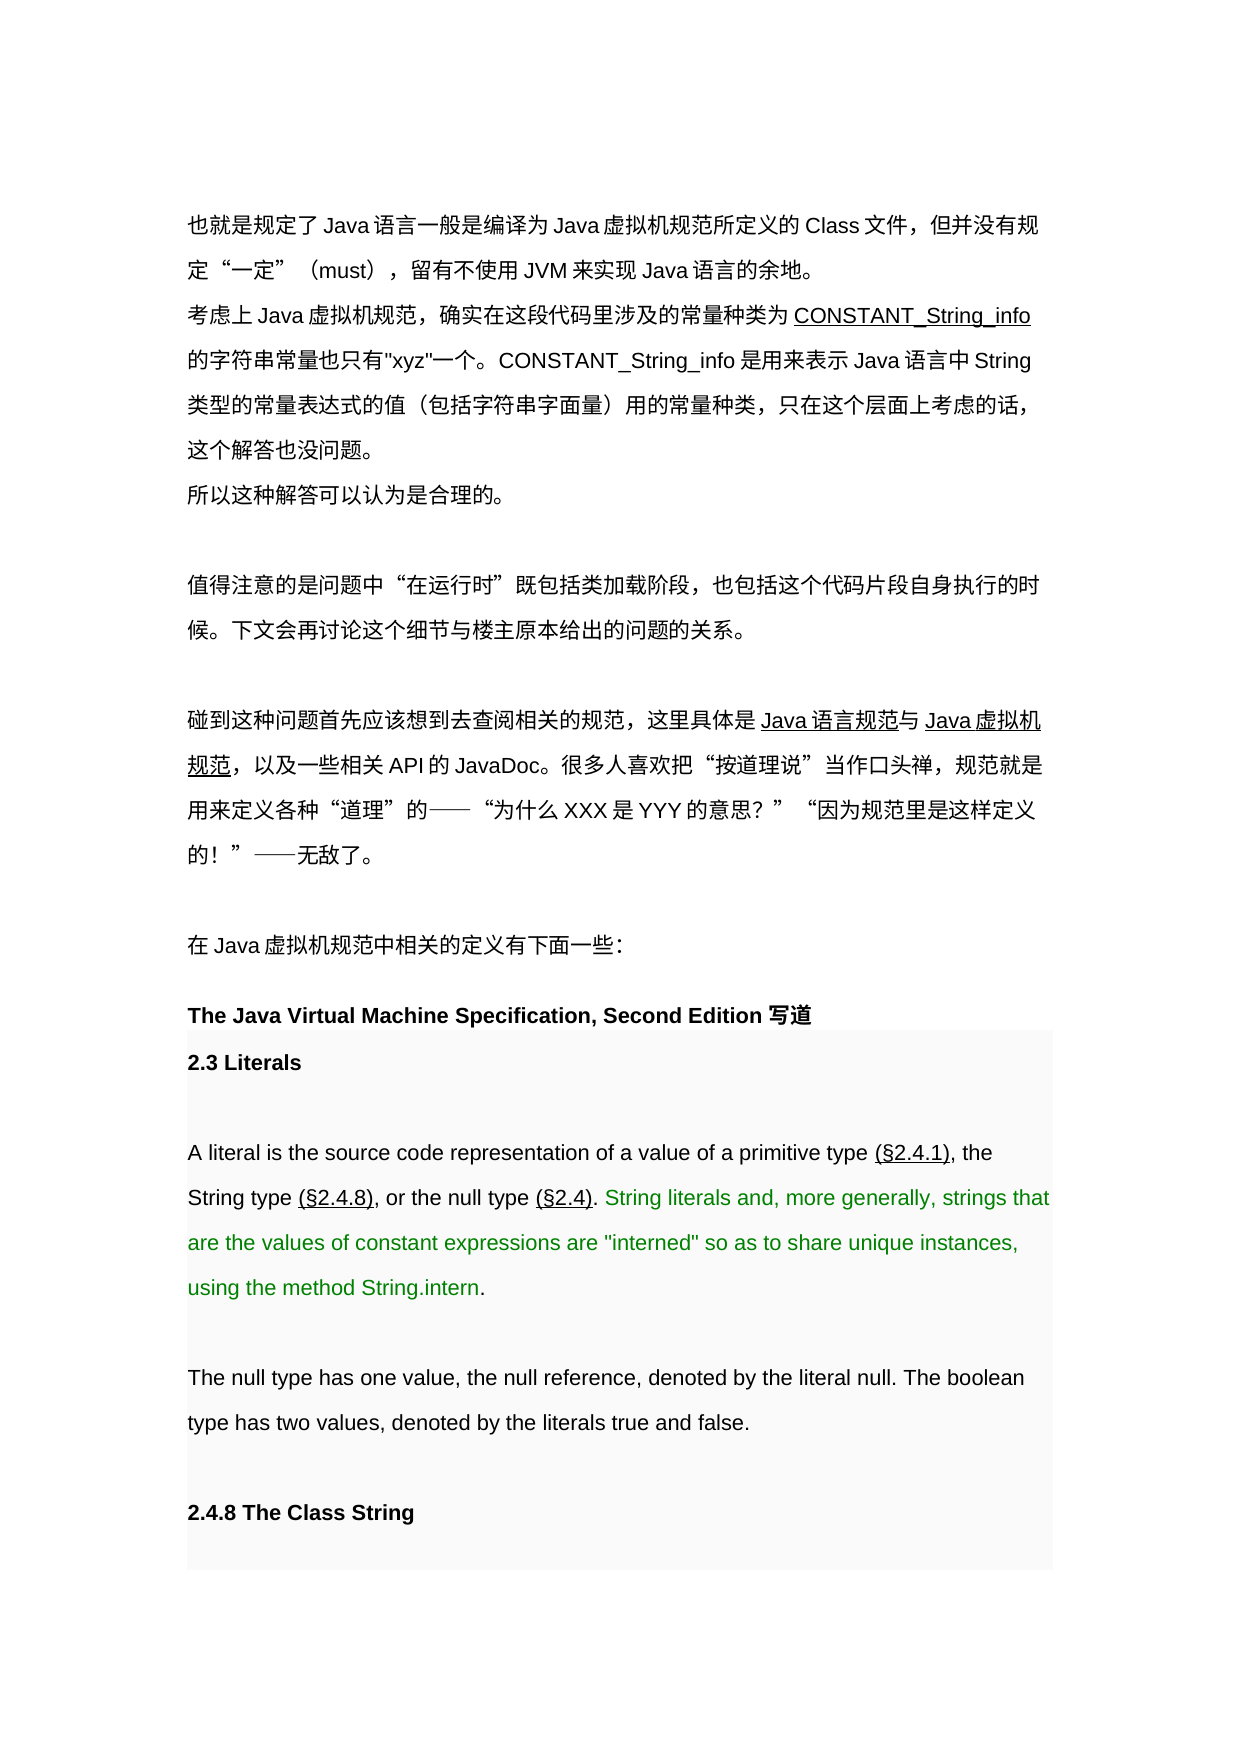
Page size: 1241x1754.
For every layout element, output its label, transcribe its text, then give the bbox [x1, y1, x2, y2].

text The Java Virtual Machine Specification, Second Edition 写道 [187, 985, 1053, 1030]
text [187, 1030, 1053, 1570]
text 也就是规定了Java语言一般是编译为Java虚拟机规范所定义的Class文件，但并没有规定“一定”（must），留有不使用JVM来实现Java语言的余地。 考虑上Java虚拟机规范，确实在这段代码里涉及的常量种类为CONSTANT_String_info的字符串常量也只有"xyz"一个。CONSTANT_String_info是用来表示Java语言中String类型的常量表达式的值（包括字符串字面量）用的常量种类，只在这个层面上考虑的话，这个解答也没问题。 所以这种解答可以认为是合理的。 值得注意的是问题中“在运行时”既包括类加载阶段，也包括这个代码片段自身执行的时候。下文会再讨论这个细节与楼主原本给出的问题的关系。 碰到这种问题首先应该想到去查阅相关的规范，这里具体是Java语言规范与Java虚拟机规范，以及一些相关API的JavaDoc。很多人喜欢把“按道理说”当作口头禅，规范就是用来定义各种“道理”的——“为什么XXX是YYY的意思？”“因为规范里是这样定义的！”——无敌了。 在Java虚拟机规范中相关的定义有下面一些： [187, 150, 1053, 960]
